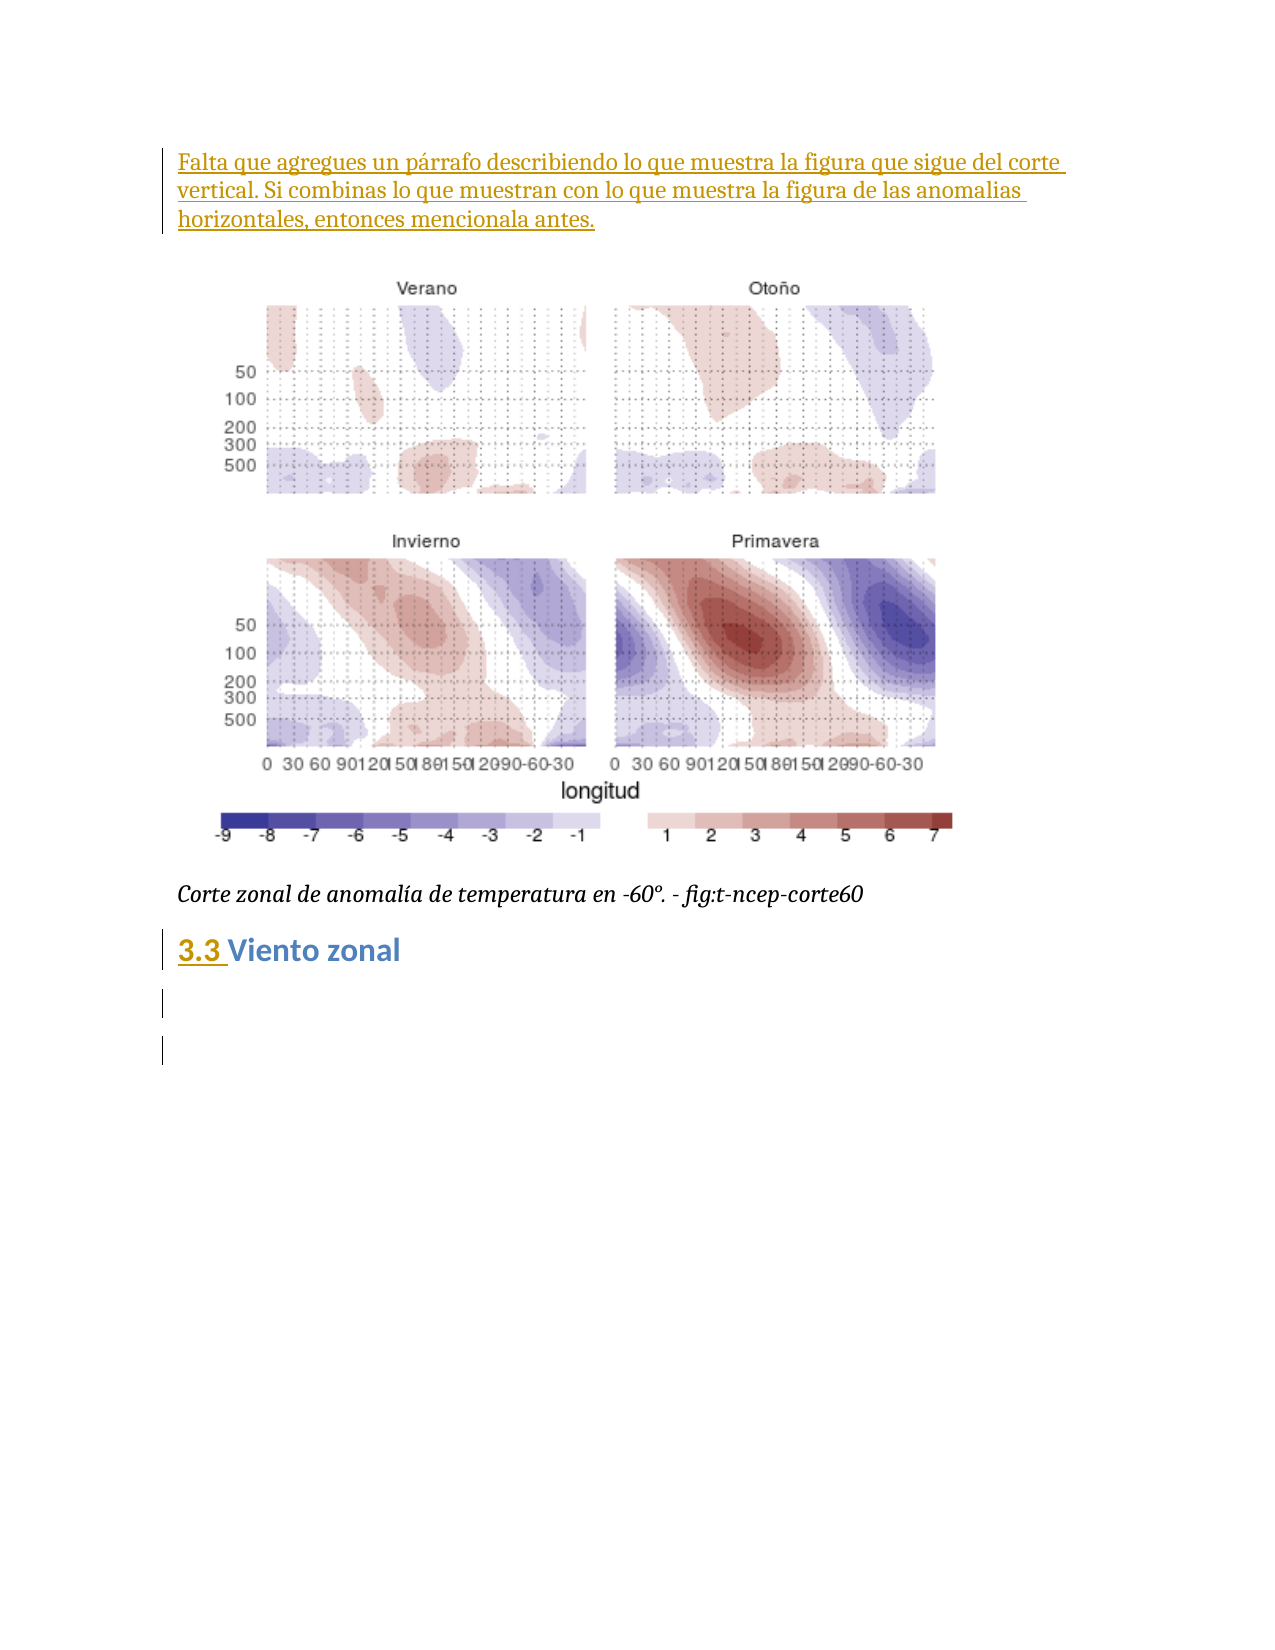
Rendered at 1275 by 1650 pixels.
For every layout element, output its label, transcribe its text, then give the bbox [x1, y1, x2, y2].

picture [177, 252, 953, 859]
subtitle Viento zonal [177, 929, 1098, 970]
text Corte zonal de anomalía de temperatura en -60°. - fig:t-ncep-corte60 [177, 880, 1098, 908]
